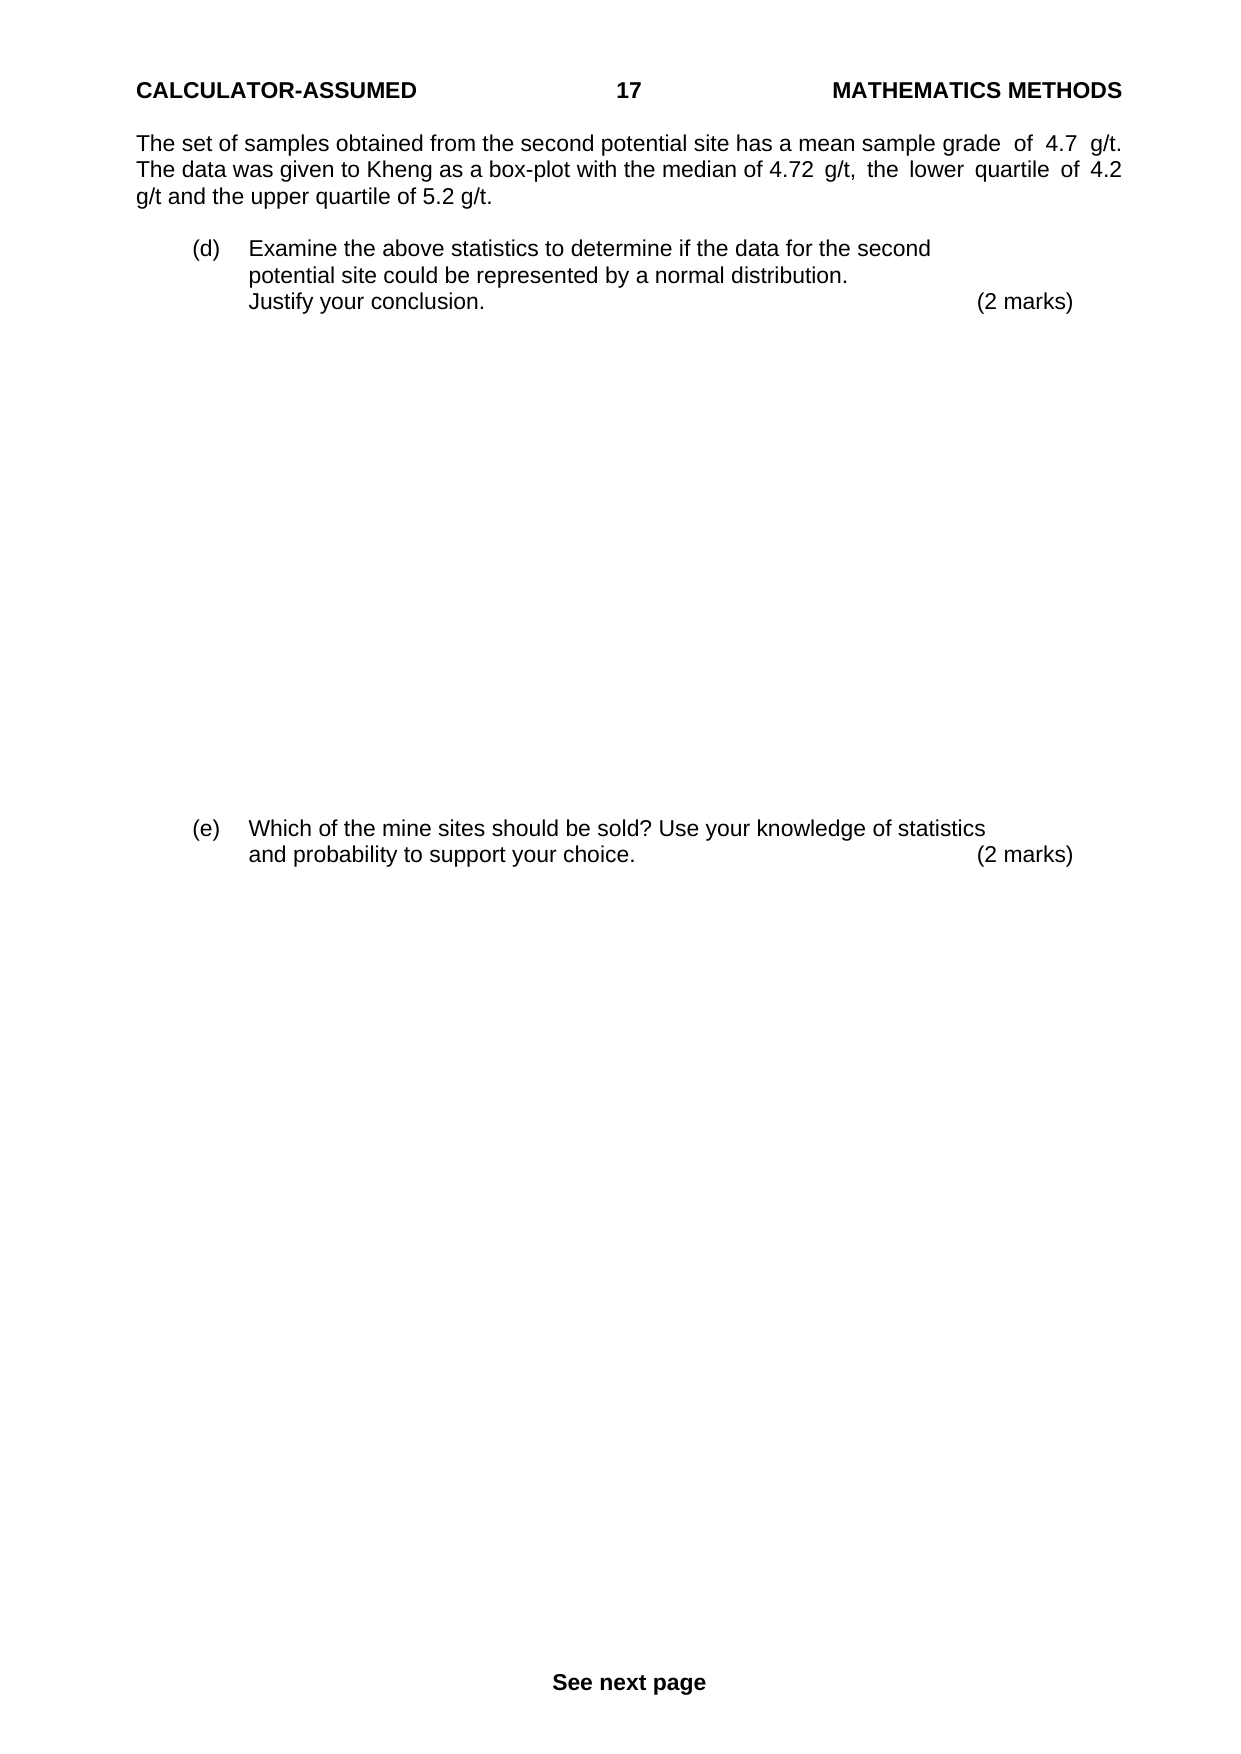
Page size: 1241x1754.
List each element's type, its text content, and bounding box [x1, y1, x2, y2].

text and probability to support your choice. (2 marks) [136, 841, 1122, 868]
text potential site could be represented by a normal distribution. [136, 262, 1122, 288]
text (e) Which of the mine sites should be sold? Use your knowledge of statistics [136, 815, 1122, 841]
text The set of samples obtained from the second potential site has a mean sample grade of 4.7 g/t. The data was given to Kheng as a box-plot with the median of 4.72 g/t, the lower quartile of 4.2 g/t and the upper quartile of 5.2 g/t. [136, 130, 1122, 209]
text (d) Examine the above statistics to determine if the data for the second [136, 235, 1122, 262]
text Justify your conclusion. (2 marks) [136, 288, 1122, 314]
